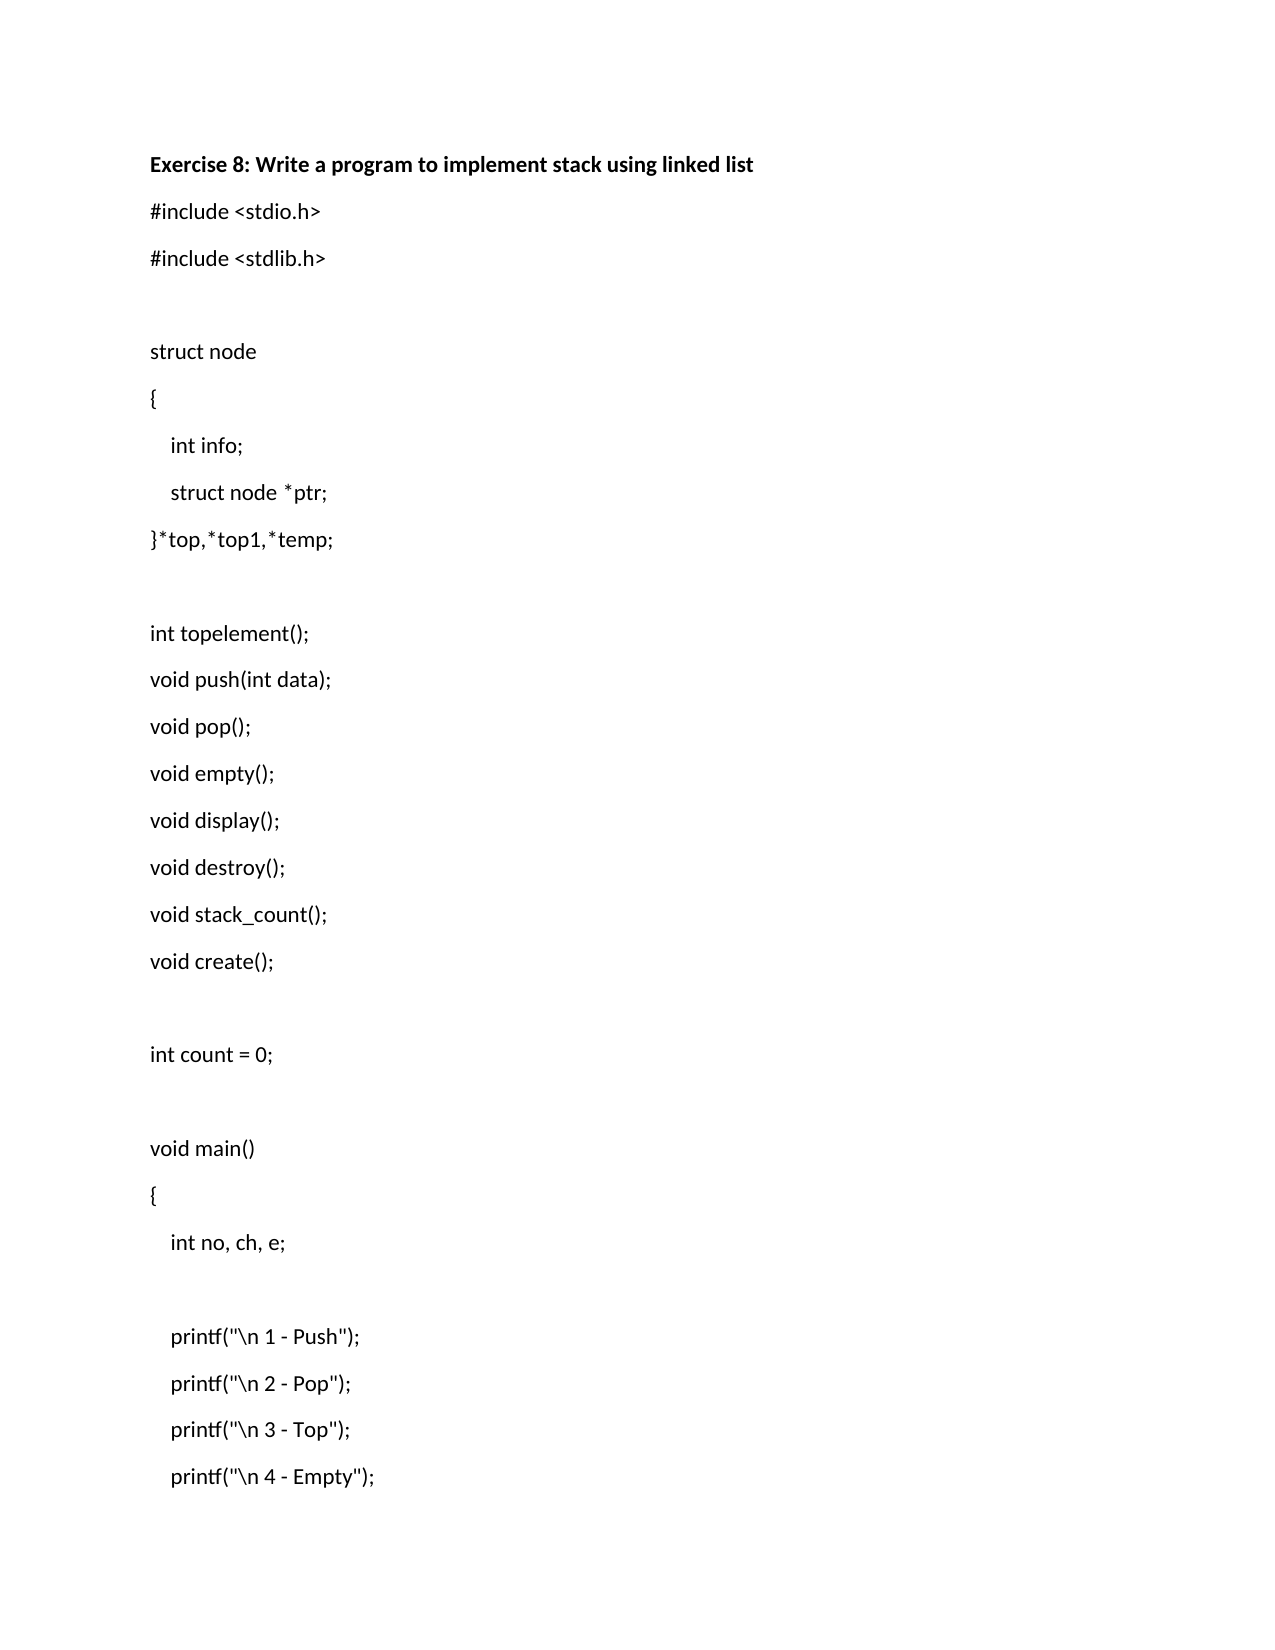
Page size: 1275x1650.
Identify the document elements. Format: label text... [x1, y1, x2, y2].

text printf("\n 3 - Top"); [150, 1416, 1125, 1444]
text struct node *ptr; [150, 478, 1125, 506]
text printf("\n 2 - Pop"); [150, 1369, 1125, 1397]
text Exercise 8: Write a program to implement stack using linked list [150, 150, 1125, 178]
text void pop(); [150, 712, 1125, 741]
text { [150, 384, 1125, 412]
text printf("\n 1 - Push"); [150, 1322, 1125, 1350]
text struct node [150, 337, 1125, 366]
text void destroy(); [150, 853, 1125, 881]
text int info; [150, 431, 1125, 459]
text void create(); [150, 947, 1125, 975]
text void display(); [150, 806, 1125, 834]
text void stack_count(); [150, 900, 1125, 928]
text #include <stdlib.h> [150, 244, 1125, 272]
text #include <stdio.h> [150, 197, 1125, 225]
text int topelement(); [150, 619, 1125, 647]
text }*top,*top1,*temp; [150, 525, 1125, 553]
text int no, ch, e; [150, 1228, 1125, 1256]
text void main() [150, 1134, 1125, 1162]
text printf("\n 4 - Empty"); [150, 1462, 1125, 1491]
text { [150, 1181, 1125, 1209]
text int count = 0; [150, 1041, 1125, 1069]
text void empty(); [150, 759, 1125, 787]
text void push(int data); [150, 666, 1125, 694]
